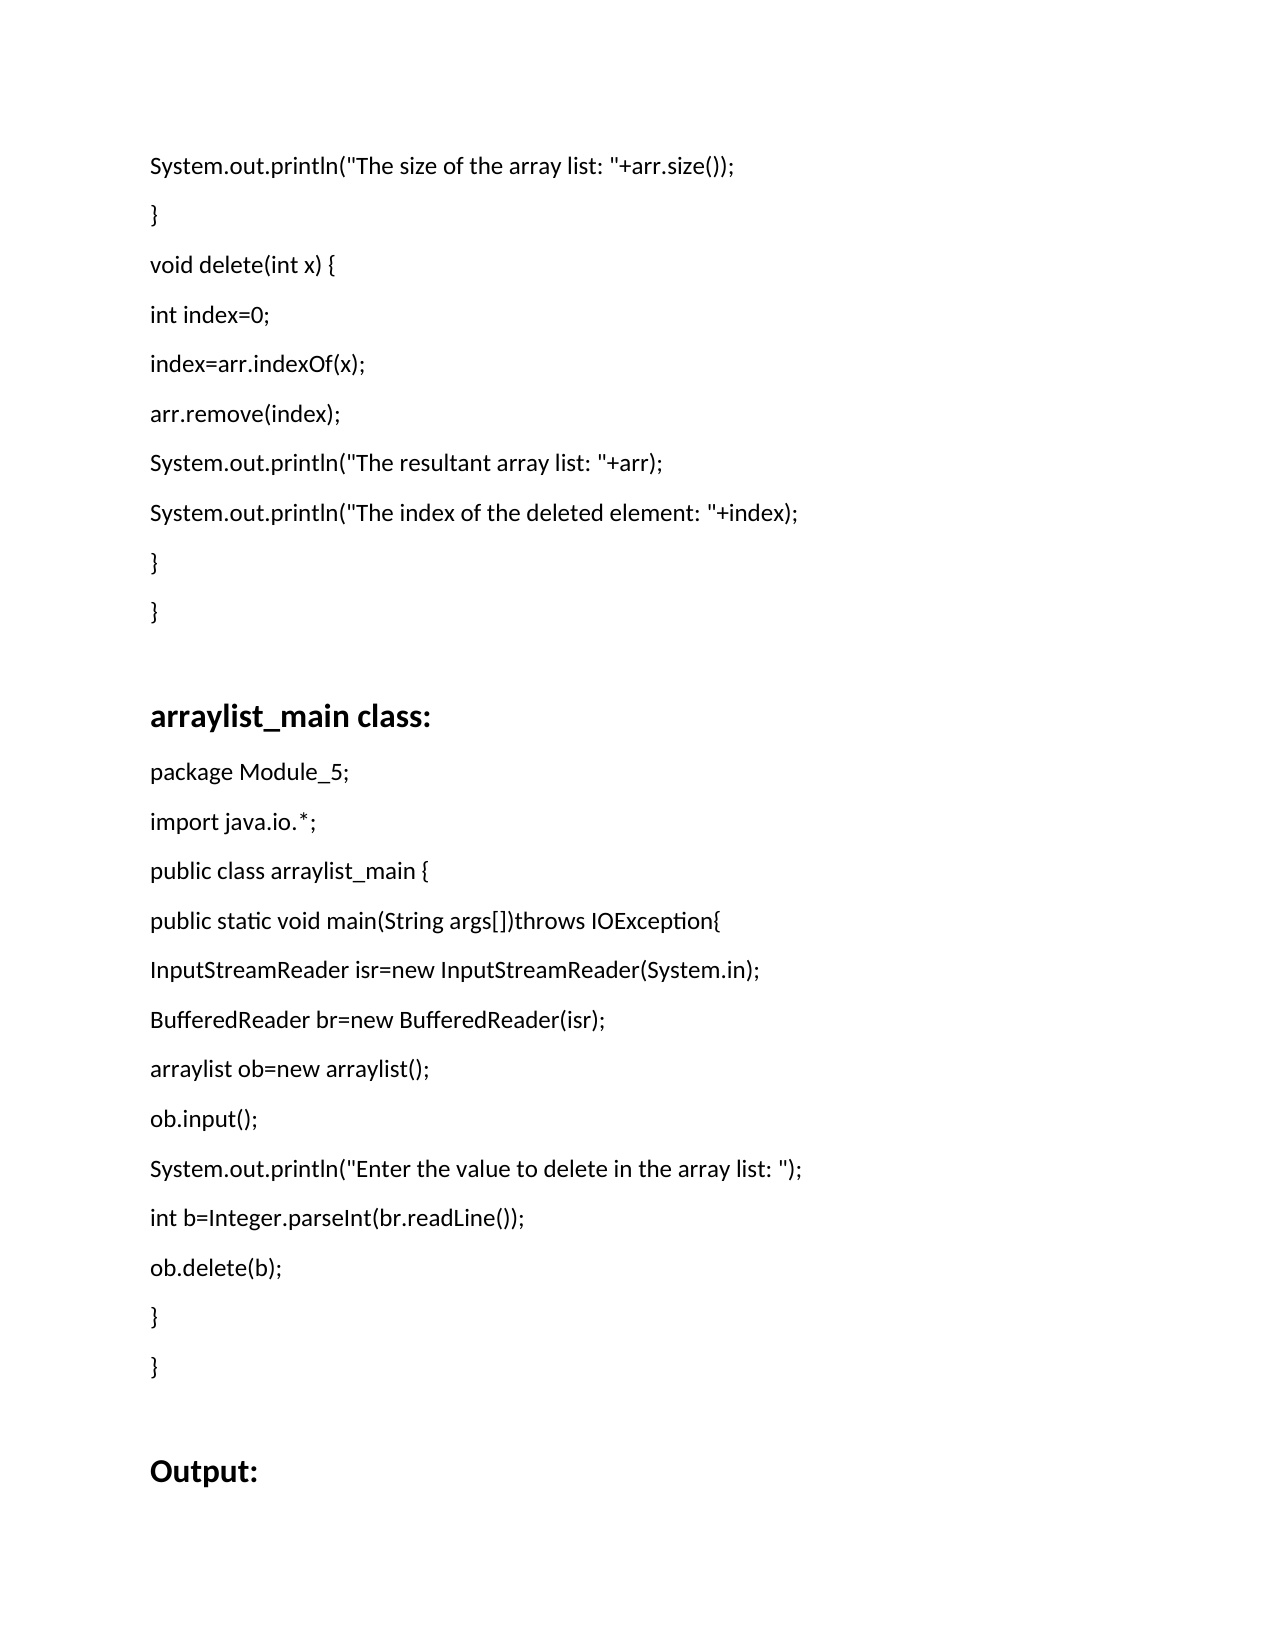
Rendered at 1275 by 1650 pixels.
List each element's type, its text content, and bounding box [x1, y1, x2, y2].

text } [150, 199, 1125, 230]
text public class arraylist_main { [150, 855, 1125, 886]
text } [150, 1351, 1125, 1382]
text InputStreamReader isr=new InputStreamReader(System.in); [150, 954, 1125, 985]
text Output: [150, 1450, 1125, 1491]
text package Module_5; [150, 756, 1125, 787]
text import java.io.*; [150, 806, 1125, 836]
text int b=Integer.parseInt(br.readLine()); [150, 1202, 1125, 1233]
text ob.delete(b); [150, 1252, 1125, 1282]
text arraylist_main class: [150, 695, 1125, 736]
text } [150, 596, 1125, 627]
text } [150, 1301, 1125, 1332]
text } [150, 547, 1125, 577]
text System.out.println("The size of the array list: "+arr.size()); [150, 150, 1125, 181]
text void delete(int x) { [150, 249, 1125, 280]
text ob.input(); [150, 1103, 1125, 1134]
text BufferedReader br=new BufferedReader(isr); [150, 1004, 1125, 1034]
text arr.remove(index); [150, 398, 1125, 428]
text index=arr.indexOf(x); [150, 348, 1125, 379]
text public static void main(String args[])throws IOException{ [150, 905, 1125, 935]
text int index=0; [150, 299, 1125, 329]
text System.out.println("The resultant array list: "+arr); [150, 447, 1125, 478]
text System.out.println("The index of the deleted element: "+index); [150, 497, 1125, 528]
text System.out.println("Enter the value to delete in the array list: "); [150, 1153, 1125, 1183]
text arraylist ob=new arraylist(); [150, 1053, 1125, 1084]
